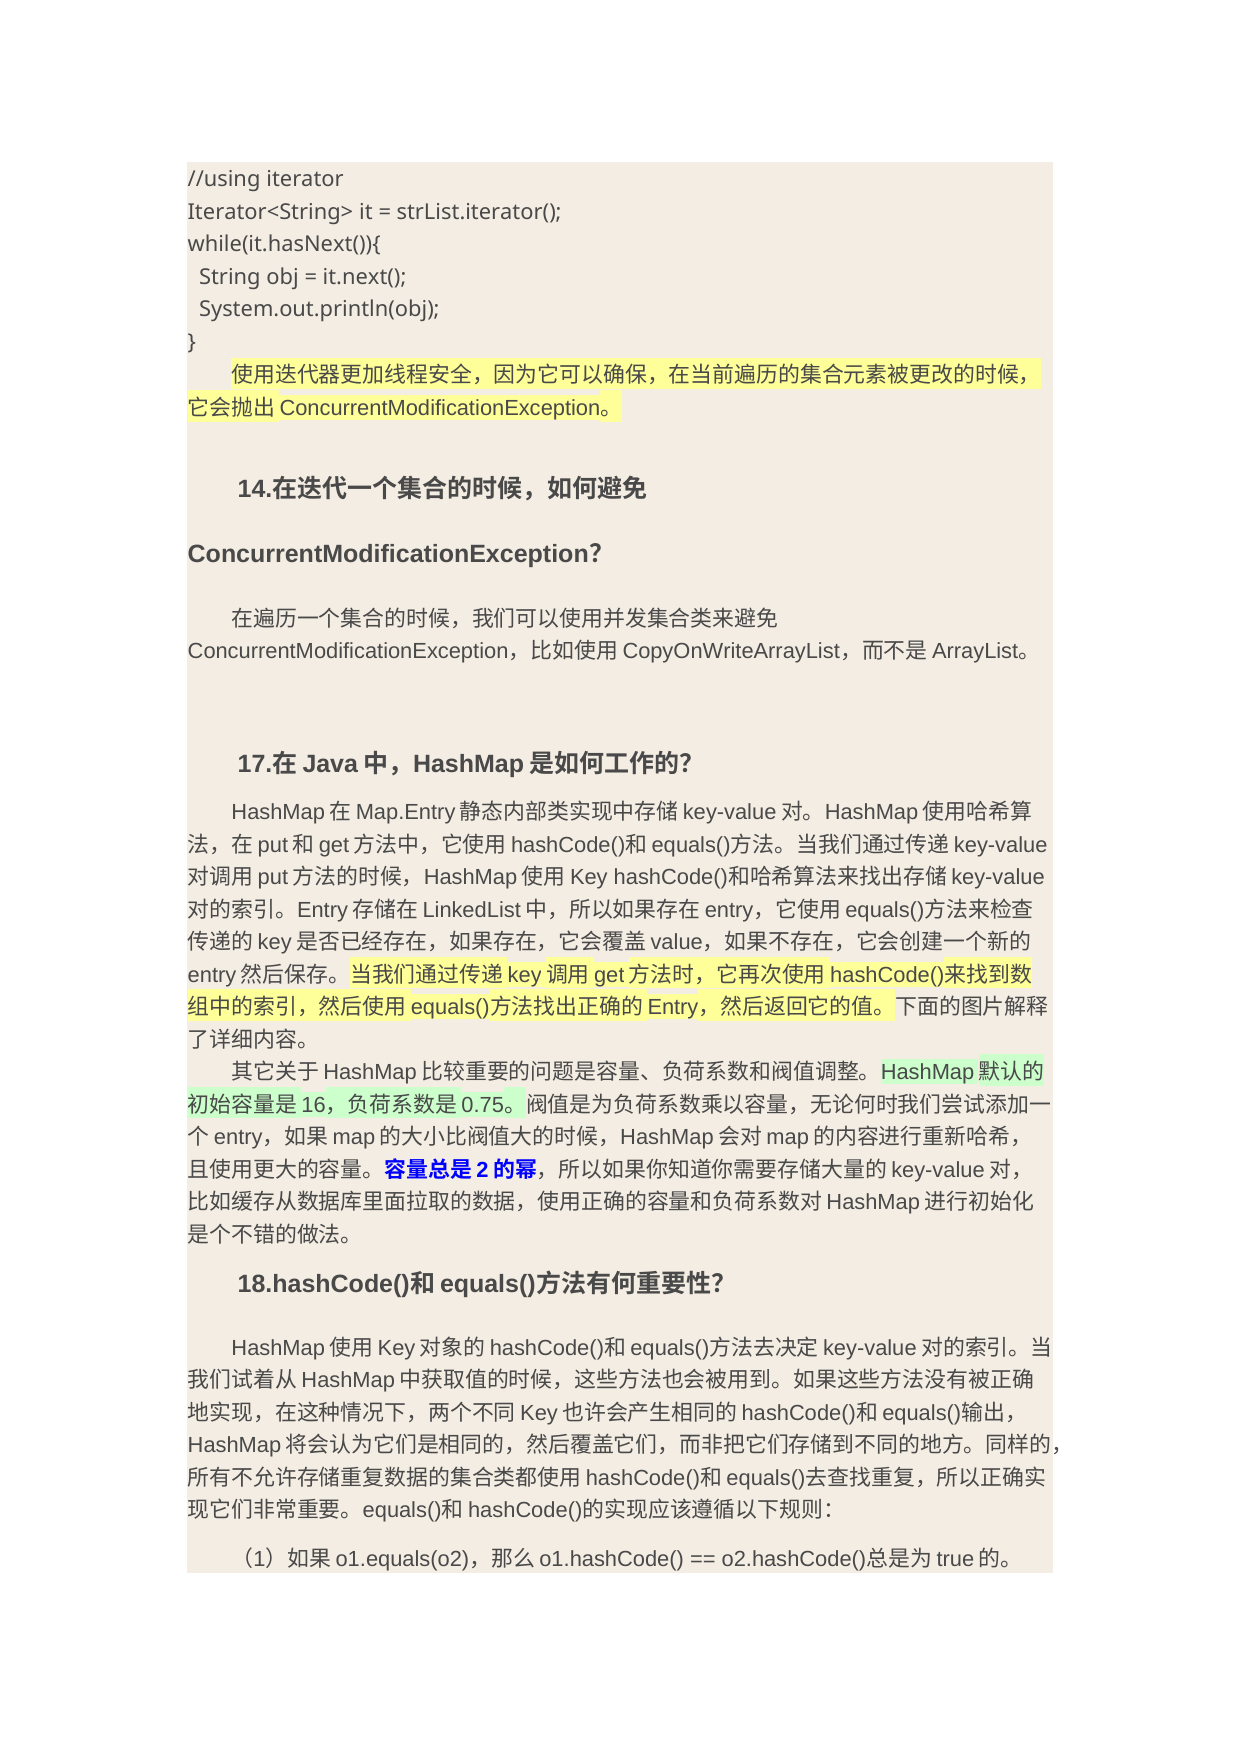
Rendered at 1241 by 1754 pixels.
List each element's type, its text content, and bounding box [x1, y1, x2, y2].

text } [187, 324, 1053, 357]
text 17.在Java中，HashMap是如何工作的？ [187, 729, 1053, 794]
text （1）如果o1.equals(o2)，那么o1.hashCode() == o2.hashCode()总是为true的。 [187, 1540, 1053, 1573]
text 14.在迭代一个集合的时候，如何避免ConcurrentModificationException？ [187, 454, 1053, 584]
text //using iterator [187, 162, 1053, 194]
text 在遍历一个集合的时候，我们可以使用并发集合类来避免ConcurrentModificationException，比如使用CopyOnWriteArrayList，而不是ArrayList。 [187, 600, 1053, 665]
text 使用迭代器更加线程安全，因为它可以确保，在当前遍历的集合元素被更改的时候，它会抛出ConcurrentModificationException。 [187, 357, 1053, 422]
text while(it.hasNext()){ [187, 227, 1053, 259]
text HashMap使用Key对象的hashCode()和equals()方法去决定key-value对的索引。当我们试着从HashMap中获取值的时候，这些方法也会被用到。如果这些方法没有被正确地实现，在这种情况下，两个不同Key也许会产生相同的hashCode()和equals()输出，HashMap将会认为它们是相同的，然后覆盖它们，而非把它们存储到不同的地方。同样的，所有不允许存储重复数据的集合类都使用hashCode()和equals()去查找重复，所以正确实现它们非常重要。equals()和hashCode()的实现应该遵循以下规则： [187, 1329, 1053, 1524]
text Iterator<String> it = strList.iterator(); [187, 194, 1053, 227]
text String obj = it.next(); [187, 259, 1053, 292]
text HashMap在Map.Entry静态内部类实现中存储key-value对。HashMap使用哈希算法，在put和get方法中，它使用hashCode()和equals()方法。当我们通过传递key-value对调用put方法的时候，HashMap使用Key hashCode()和哈希算法来找出存储key-value对的索引。Entry存储在LinkedList中，所以如果存在entry，它使用equals()方法来检查传递的key是否已经存在，如果存在，它会覆盖value，如果不存在，它会创建一个新的entry然后保存。当我们通过传递key调用get方法时，它再次使用hashCode()来找到数组中的索引，然后使用equals()方法找出正确的Entry，然后返回它的值。下面的图片解释了详细内容。 [187, 794, 1053, 1054]
text System.out.println(obj); [187, 292, 1053, 324]
text 18.hashCode()和equals()方法有何重要性？ [187, 1249, 1053, 1314]
text 其它关于HashMap比较重要的问题是容量、负荷系数和阀值调整。HashMap默认的初始容量是16，负荷系数是0.75。阀值是为负荷系数乘以容量，无论何时我们尝试添加一个entry，如果map的大小比阀值大的时候，HashMap会对map的内容进行重新哈希，且使用更大的容量。容量总是2的幂，所以如果你知道你需要存储大量的key-value对，比如缓存从数据库里面拉取的数据，使用正确的容量和负荷系数对HashMap进行初始化是个不错的做法。 [187, 1054, 1053, 1249]
